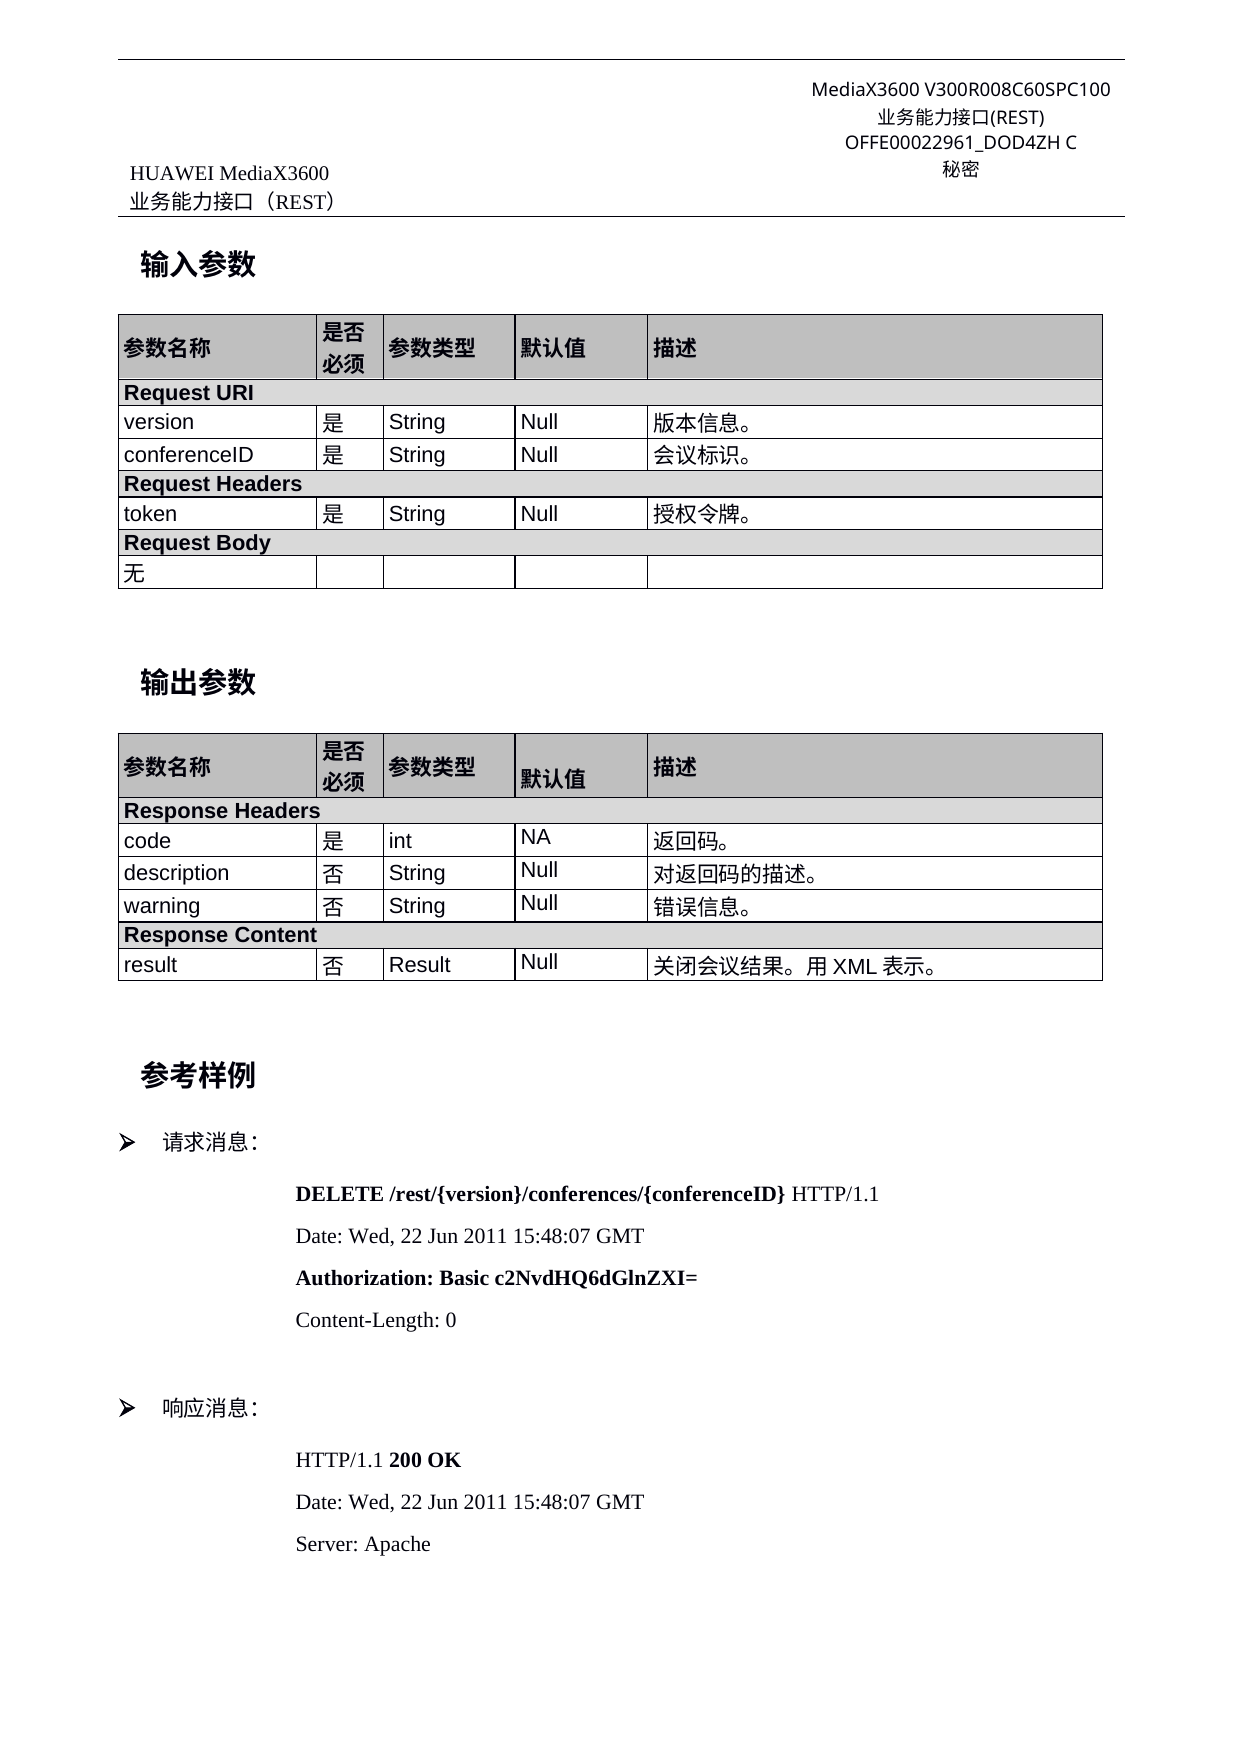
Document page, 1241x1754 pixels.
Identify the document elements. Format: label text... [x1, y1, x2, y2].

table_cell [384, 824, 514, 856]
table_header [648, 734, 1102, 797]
subtitle 参考样例 [140, 1052, 1100, 1095]
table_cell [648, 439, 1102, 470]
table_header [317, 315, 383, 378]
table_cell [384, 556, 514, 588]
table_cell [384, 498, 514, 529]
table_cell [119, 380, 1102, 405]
text Authorization: Basic c2NvdHQ6dGlnZXI= [295, 1265, 1122, 1290]
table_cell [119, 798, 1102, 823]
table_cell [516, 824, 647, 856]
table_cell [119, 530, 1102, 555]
text Date: Wed, 22 Jun 2011 15:48:07 GMT [295, 1223, 1122, 1248]
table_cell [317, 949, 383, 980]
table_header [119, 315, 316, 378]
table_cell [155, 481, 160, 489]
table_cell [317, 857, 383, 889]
list 请求消息： [118, 1125, 1122, 1157]
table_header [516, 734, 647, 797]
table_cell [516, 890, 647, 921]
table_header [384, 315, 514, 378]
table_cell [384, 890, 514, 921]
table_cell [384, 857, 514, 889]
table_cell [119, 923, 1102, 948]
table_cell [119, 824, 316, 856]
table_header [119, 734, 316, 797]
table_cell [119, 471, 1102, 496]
text Server: Apache [295, 1531, 1122, 1556]
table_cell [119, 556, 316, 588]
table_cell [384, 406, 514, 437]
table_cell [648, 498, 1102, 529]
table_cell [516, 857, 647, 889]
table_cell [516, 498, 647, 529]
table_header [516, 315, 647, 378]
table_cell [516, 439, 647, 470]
subtitle 输入参数 [140, 242, 1100, 284]
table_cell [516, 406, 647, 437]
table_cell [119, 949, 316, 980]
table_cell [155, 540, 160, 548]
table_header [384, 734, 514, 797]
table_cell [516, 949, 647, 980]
list 响应消息： [118, 1391, 1122, 1422]
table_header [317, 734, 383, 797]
subtitle 输出参数 [140, 660, 1100, 702]
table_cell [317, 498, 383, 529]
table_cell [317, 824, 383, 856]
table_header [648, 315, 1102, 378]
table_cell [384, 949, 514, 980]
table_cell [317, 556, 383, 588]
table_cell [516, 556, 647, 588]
text DELETE /rest/{version}/conferences/{conferenceID} HTTP/1.1 [295, 1181, 1122, 1206]
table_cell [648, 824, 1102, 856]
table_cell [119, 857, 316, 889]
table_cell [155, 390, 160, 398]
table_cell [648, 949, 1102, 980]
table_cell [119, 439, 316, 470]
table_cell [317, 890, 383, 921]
text Content-Length: 0 [295, 1307, 1122, 1332]
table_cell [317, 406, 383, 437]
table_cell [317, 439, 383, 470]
text HTTP/1.1 200 OK [295, 1447, 1122, 1472]
text Date: Wed, 22 Jun 2011 15:48:07 GMT [295, 1489, 1122, 1514]
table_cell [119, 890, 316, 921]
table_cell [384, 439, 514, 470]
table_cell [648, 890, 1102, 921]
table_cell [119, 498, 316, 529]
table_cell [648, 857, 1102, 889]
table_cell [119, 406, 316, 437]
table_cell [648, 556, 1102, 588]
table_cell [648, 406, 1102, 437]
